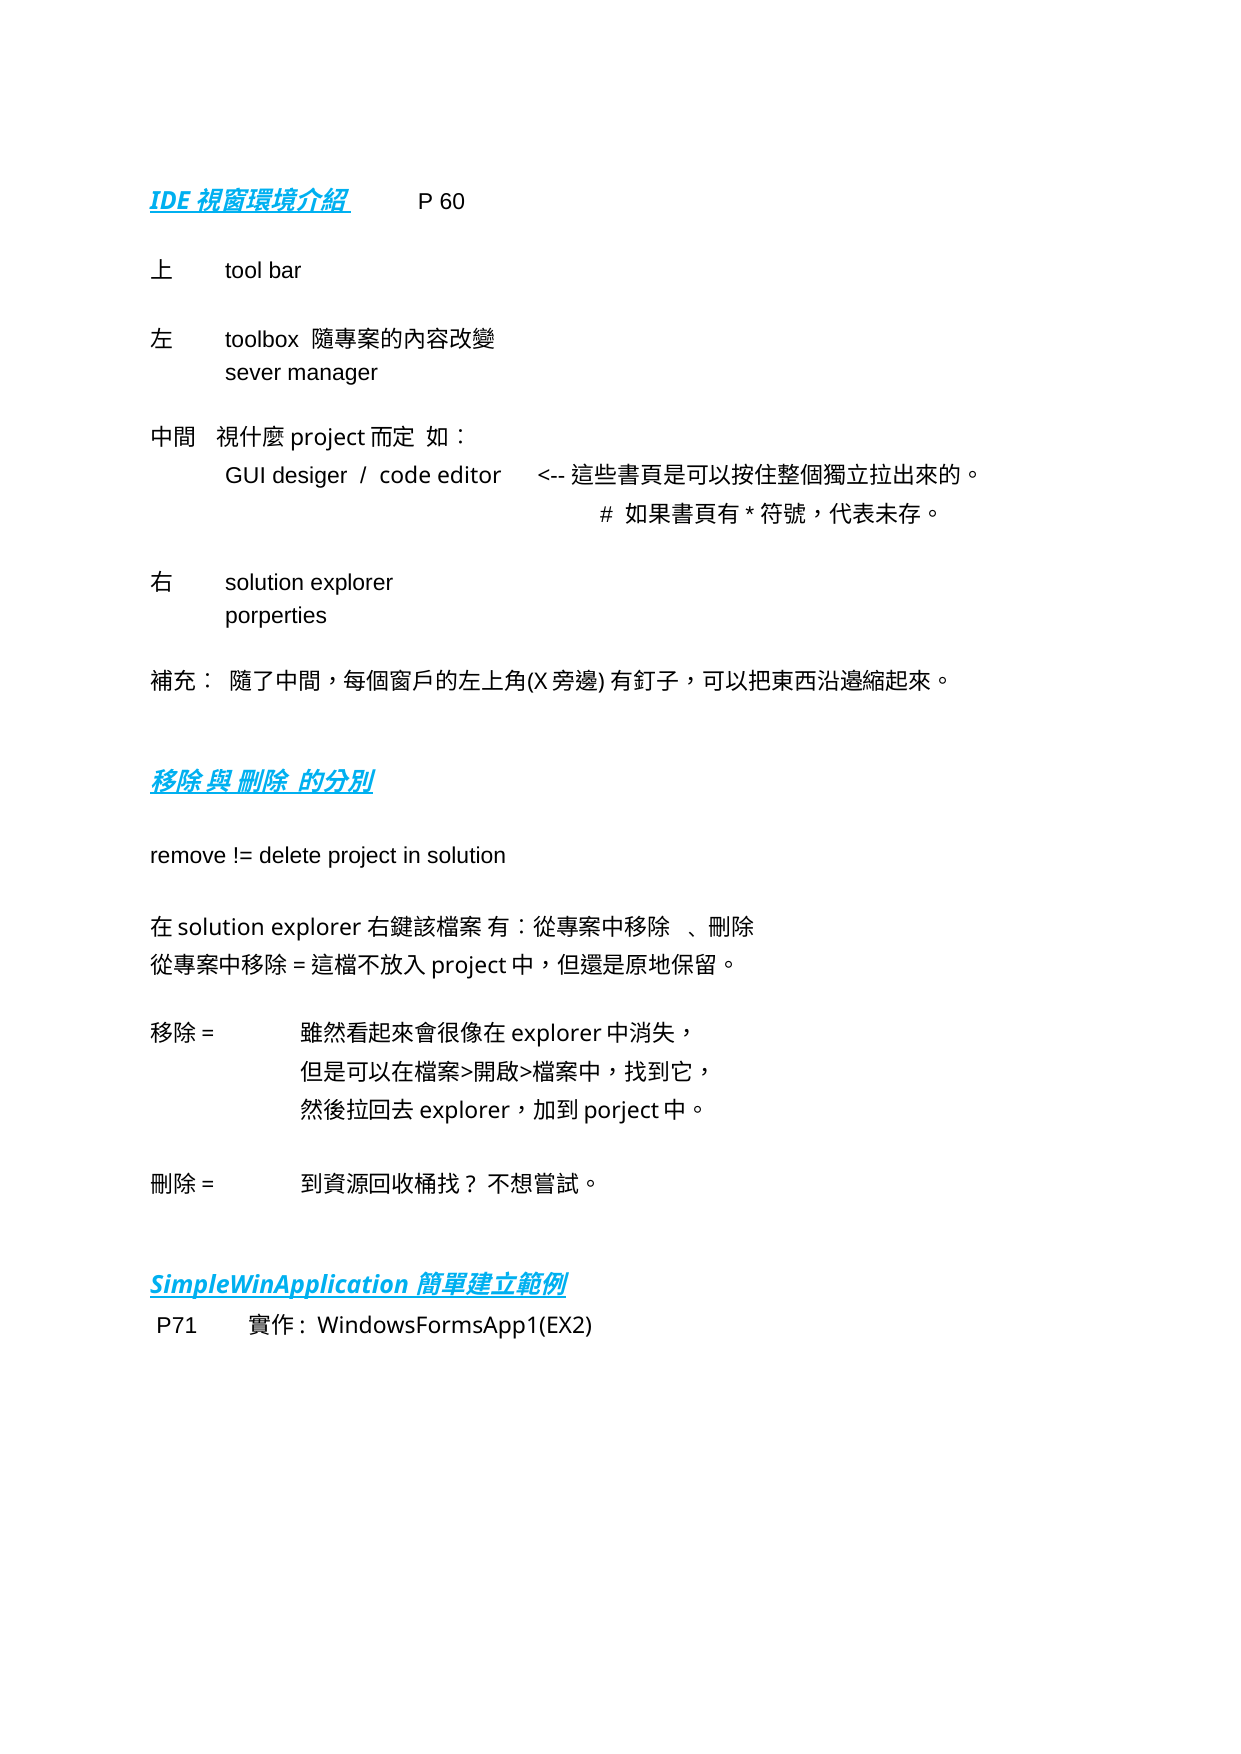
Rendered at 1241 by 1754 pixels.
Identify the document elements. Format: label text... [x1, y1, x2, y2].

text 上 tool bar [150, 252, 1090, 285]
text # 如果書頁有 * 符號，代表未存。 [525, 496, 1090, 529]
text 右 solution explorer [150, 564, 1090, 597]
text 補充︰ 隨了中間，每個窗戶的左上角(X旁邊) 有釘子，可以把東西沿邉縮起來。 [150, 663, 1090, 696]
text GUI desiger / code editor <-- 這些書頁是可以按住整個獨立拉出來的。 [150, 457, 1090, 491]
text 在solution explorer 右鍵該檔案 有︰從專案中移除 ﹑ 刪除 [150, 908, 1090, 942]
text sever manager [150, 359, 1090, 385]
text 但是可以在檔案>開啟>檔案中，找到它， [225, 1054, 1090, 1087]
text 左 toolbox 隨專案的內容改變 [150, 320, 1090, 354]
text porperties [150, 602, 1090, 629]
text 然後拉回去explorer，加到porject中。 [225, 1092, 1090, 1125]
text P71 實作 : WindowsFormsApp1(EX2) [150, 1307, 1090, 1340]
text 移除 = 雖然看起來會很像在explorer中消失， [150, 1015, 1090, 1049]
text 刪除 = 到資源回收桶找 ? 不想嘗試。 [150, 1166, 1090, 1199]
text 中間 視什麼project而定 如︰ [150, 419, 1090, 452]
text SimpleWinApplication 簡單建立範例 [150, 1265, 1090, 1301]
text IDE視窗環境介紹 P 60 [150, 180, 1090, 216]
text 移除 與 刪除 的分別 [150, 761, 1090, 798]
text 從專案中移除 = 這檔不放入project中，但還是原地保留。 [150, 947, 1090, 980]
text remove != delete project in solution [150, 842, 1090, 869]
